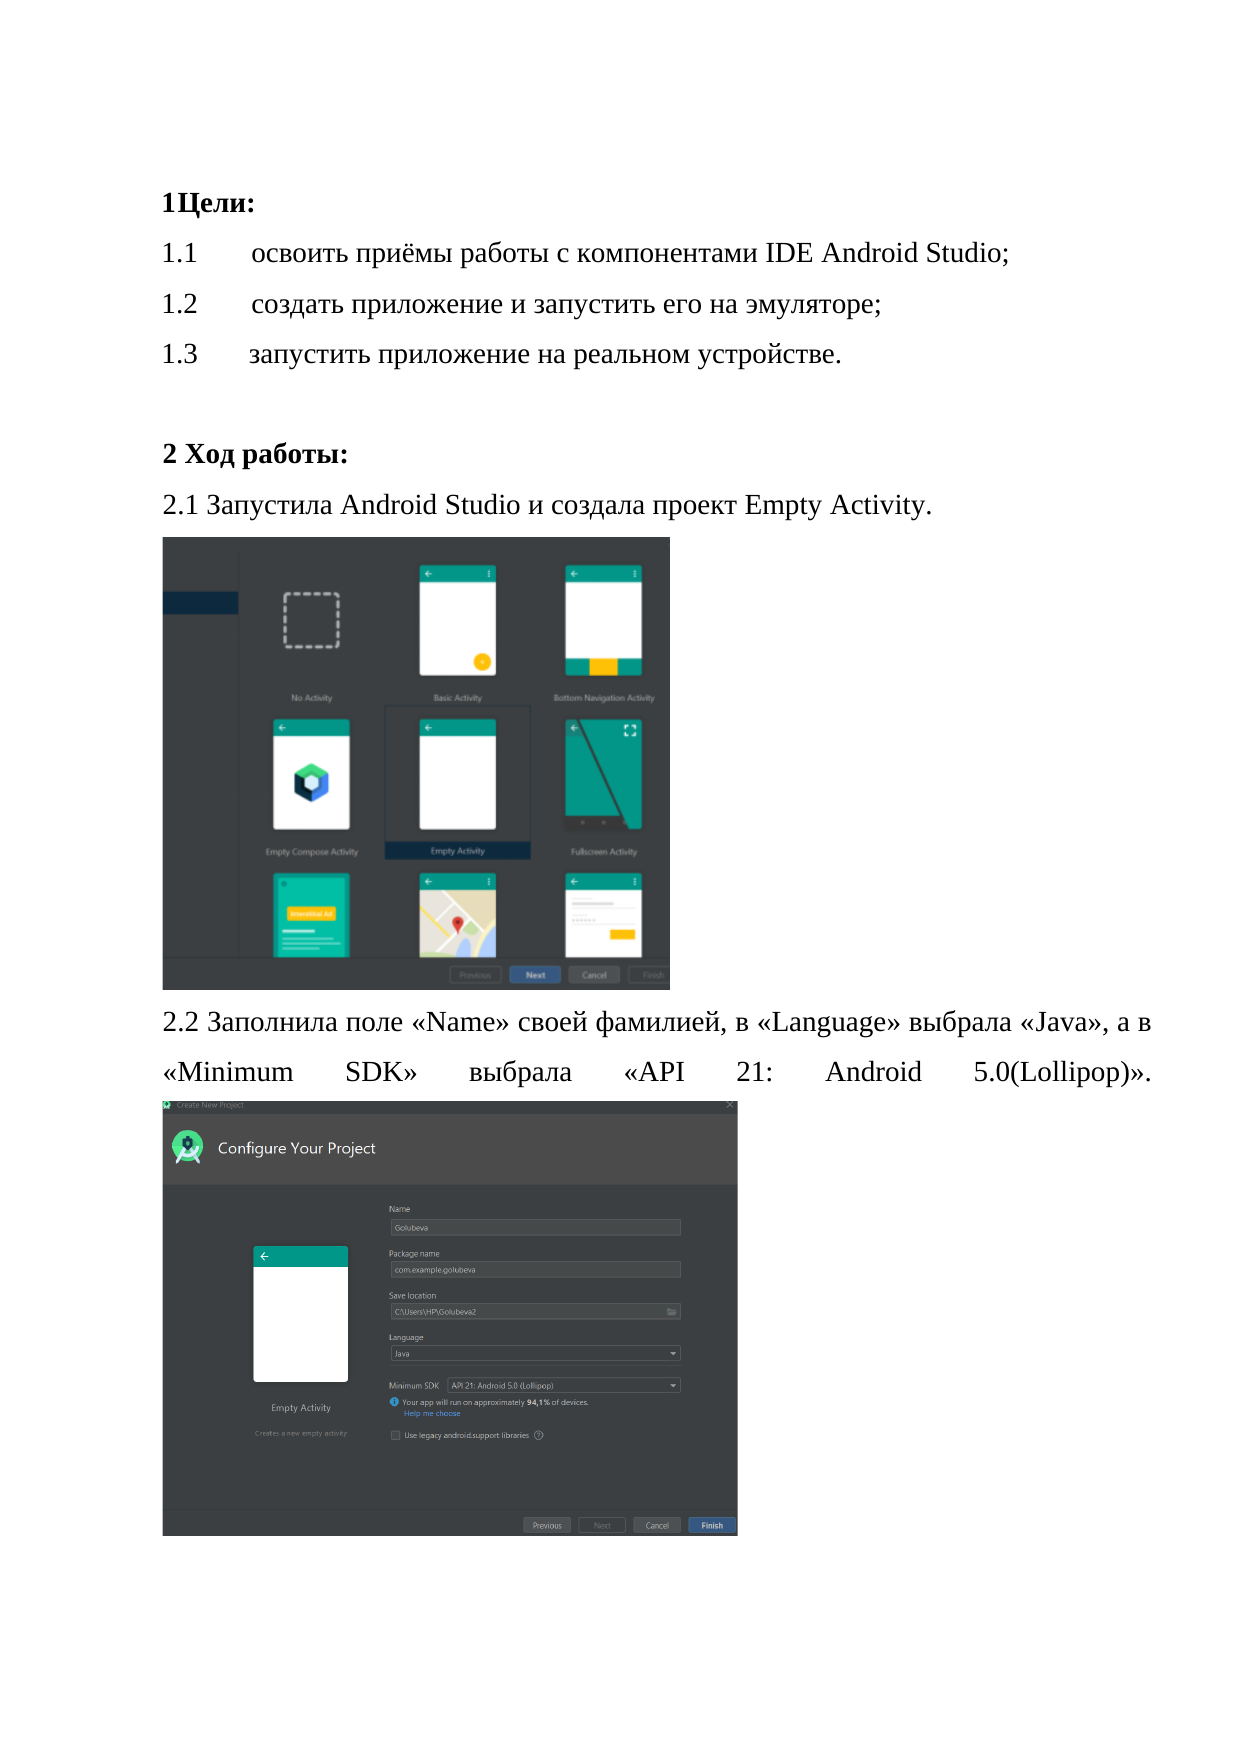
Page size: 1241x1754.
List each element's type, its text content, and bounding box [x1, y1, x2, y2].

list 1.3 запустить приложение на реальном устройстве. [161, 336, 1152, 369]
picture [162, 537, 670, 990]
picture [162, 1101, 738, 1536]
list освоить приёмы работы с компонентами IDE Android Studio; [161, 235, 1152, 269]
list создать приложение и запустить его на эмуляторе; [161, 286, 1152, 319]
list 2.1 Запустила Android Studio и создала проект Empty Activity. [162, 487, 1152, 521]
list 2 Ход работы: [162, 437, 1152, 470]
list Цели: [161, 185, 1152, 219]
